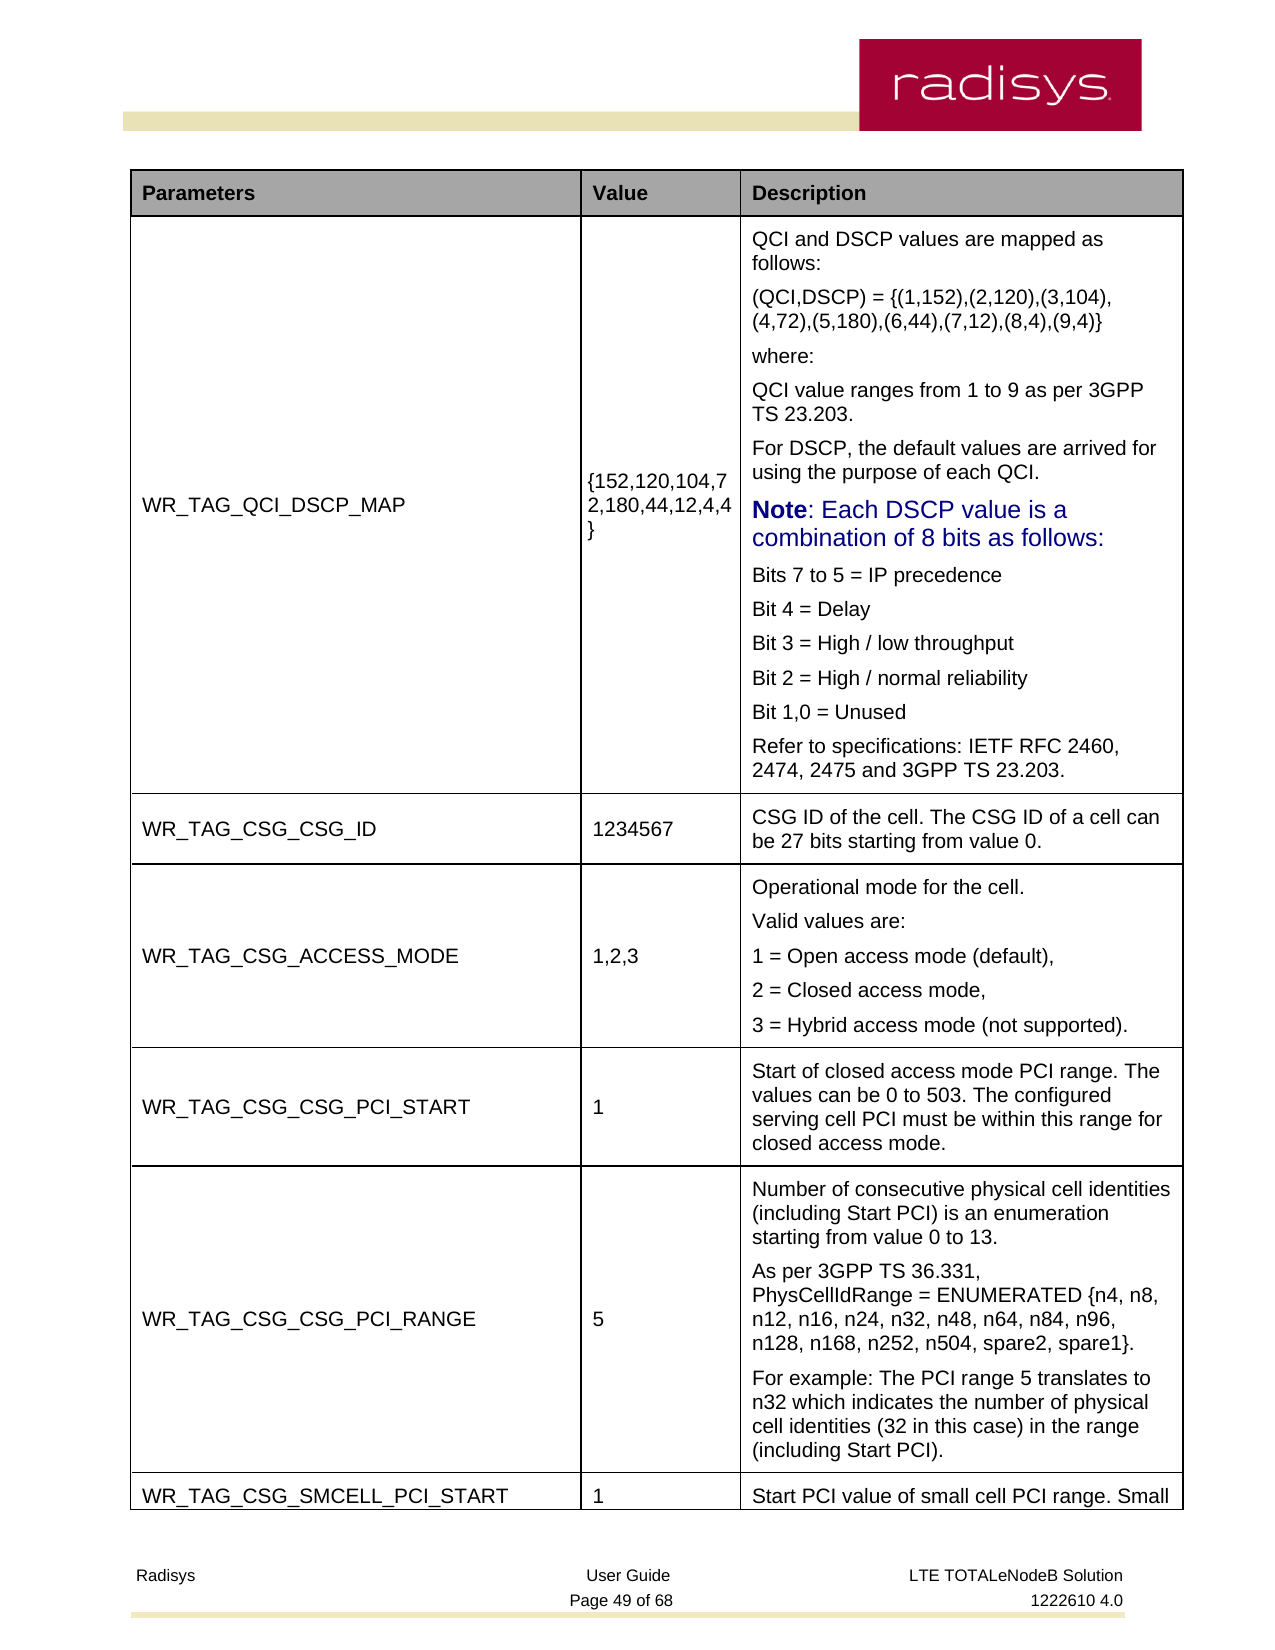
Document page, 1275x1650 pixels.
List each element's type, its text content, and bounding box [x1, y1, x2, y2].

table_cell {152,120,104,72,180,44,12,4,4} [582, 217, 740, 793]
table_header Description [741, 171, 1182, 215]
table_cell WR_TAG_CSG_CSG_PCI_RANGE [131, 1166, 580, 1472]
table_header Value [582, 171, 740, 215]
table_cell 5 [582, 1167, 740, 1472]
table_cell Start of closed access mode PCI range. The values can be 0 to 503. The configured serving cell PCI must be within this range for closed access mode. [741, 1048, 1182, 1165]
table_cell 1 [582, 1048, 740, 1165]
table_cell Operational mode for the cell. Valid values are: 1 = Open access mode (default), 2 = Closed access mode, 3 = Hybrid access mode (not supported). [741, 865, 1182, 1047]
table_cell QCI and DSCP values are mapped as follows: (QCI,DSCP) = {(1,152),(2,120),(3,104),(4,72),(5,180),(6,44),(7,12),(8,4),(9,4)} where: QCI value ranges from 1 to 9 as per 3GPP TS 23.203. For DSCP, the default values are arrived for using the purpose of each QCI. Note: Each DSCP value is a combination of 8 bits as follows: Bits 7 to 5 = IP precedence Bit 4 = Delay Bit 3 = High / low throughput Bit 2 = High / normal reliability Bit 1,0 = Unused Refer to specifications: IETF RFC 2460, 2474, 2475 and 3GPP TS 23.203. [741, 217, 1182, 793]
table_cell Number of consecutive physical cell identities (including Start PCI) is an enumeration starting from value 0 to 13. As per 3GPP TS 36.331, PhysCellIdRange = ENUMERATED {n4, n8, n12, n16, n24, n32, n48, n64, n84, n96, n128, n168, n252, n504, spare2, spare1}. For example: The PCI range 5 translates to n32 which indicates the number of physical cell identities (32 in this case) in the range (including Start PCI). [741, 1167, 1182, 1472]
table_cell 1 [582, 1473, 740, 1509]
table_cell CSG ID of the cell. The CSG ID of a cell can be 27 bits starting from value 0. [741, 794, 1182, 863]
table_cell WR_TAG_CSG_CSG_PCI_START [131, 1048, 580, 1165]
table_cell WR_TAG_QCI_DSCP_MAP [131, 217, 580, 793]
table_header Parameters [132, 171, 580, 215]
table_cell WR_TAG_CSG_SMCELL_PCI_START [131, 1473, 580, 1509]
table_cell 1234567 [582, 794, 740, 863]
picture [123, 39, 1142, 131]
table_cell WR_TAG_CSG_CSG_ID [131, 794, 580, 863]
table_cell WR_TAG_CSG_ACCESS_MODE [131, 864, 580, 1047]
table_cell 1,2,3 [582, 865, 740, 1047]
